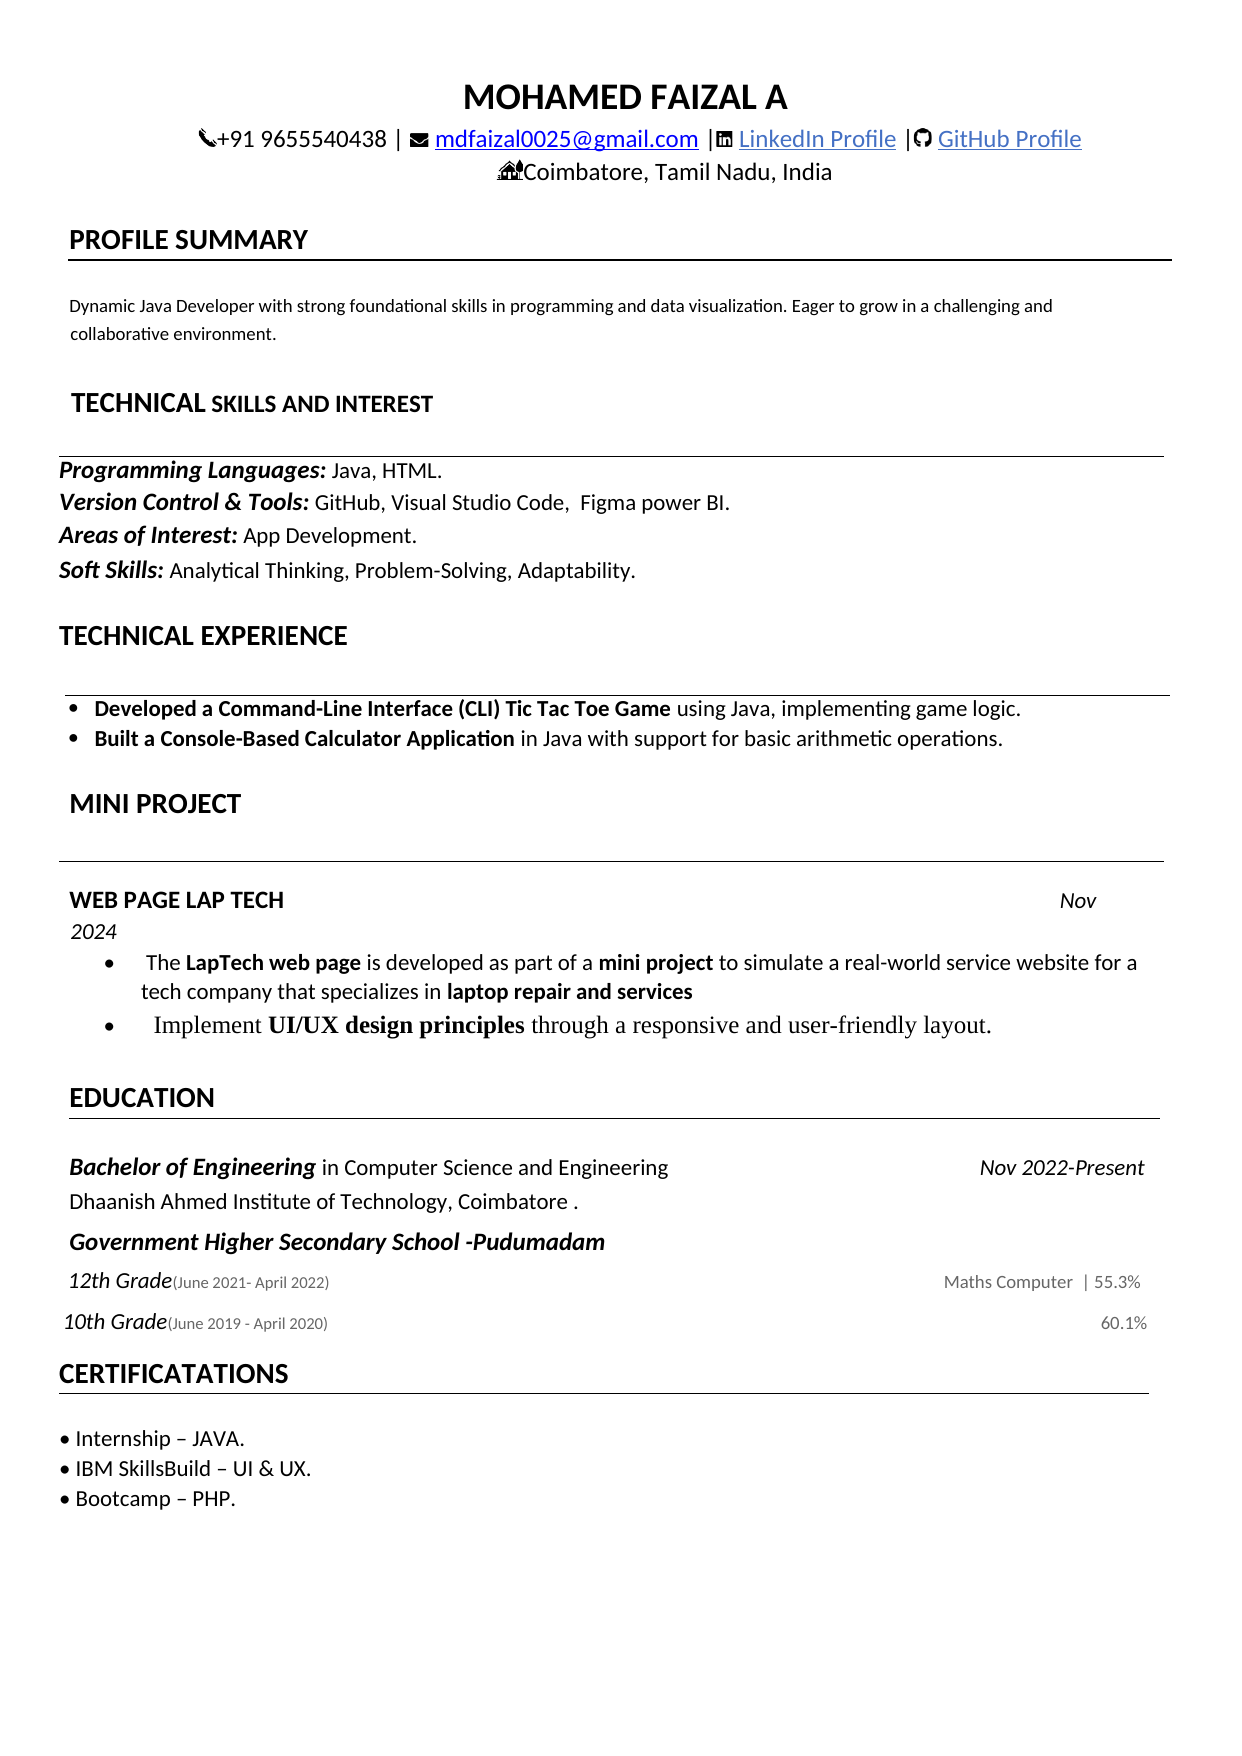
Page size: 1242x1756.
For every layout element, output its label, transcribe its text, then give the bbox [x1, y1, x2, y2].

subtitle MINI PROJECT [69, 785, 1149, 821]
picture [198, 128, 217, 147]
picture [410, 133, 429, 147]
text Programming Languages: Java, HTML. [59, 457, 1149, 484]
subtitle TECHNICAL EXPERIENCE [59, 617, 1149, 653]
text • IBM SkillsBuild – UI & UX. [59, 1454, 1149, 1482]
text Bachelor of Engineering in Computer Science and Engineering Nov 2022-Present [69, 1151, 1149, 1182]
subtitle TECHNICAL SKILLS AND INTEREST [71, 384, 1149, 420]
subtitle PROFILE SUMMARY [69, 221, 1149, 256]
picture [913, 128, 932, 147]
text MOHAMED FAIZAL A [101, 73, 1149, 119]
text Dhaanish Ahmed Institute of Technology, Coimbatore . [69, 1187, 1149, 1215]
text Areas of Interest: App Development. [59, 519, 1149, 550]
text Built a Console-Based Calculator Application in Java with support for basic arithmetic operations. [59, 724, 1149, 753]
text 12th Grade(June 2021- April 2022) Maths Computer | 55.3% [57, 1266, 1149, 1294]
text Coimbatore, Tamil Nadu, India [180, 156, 1149, 186]
subtitle WEB PAGE LAP TECH Nov 2024 [69, 884, 1149, 945]
text 10th Grade(June 2019 - April 2020) 60.1% [57, 1307, 1149, 1336]
text • Bootcamp – PHP. [59, 1484, 1149, 1512]
picture [716, 131, 733, 147]
text Version Control & Tools: GitHub, Visual Studio Code, Figma power BI. [59, 487, 1149, 517]
list The LapTech web page is developed as part of a mini project to simulate a real-world service website for a tech company that specializes in laptop repair and services [103, 948, 1149, 1005]
list Implement UI/UX design principles through a responsive and user-friendly layout. [103, 1011, 1149, 1040]
subtitle EDUCATION [69, 1079, 1149, 1114]
text Government Higher Secondary School -Pudumadam [69, 1226, 1149, 1256]
text Developed a Command-Line Interface (CLI) Tic Tac Toe Game using Java, implementing game logic. [59, 694, 1149, 722]
text Dynamic Java Developer with strong foundational skills in programming and data visualization. Eager to grow in a challenging and collaborative environment. [69, 294, 1149, 346]
text Soft Skills: Analytical Thinking, Problem-Solving, Adaptability. [59, 554, 1149, 585]
picture [496, 159, 523, 180]
subtitle CERTIFICATATIONS [59, 1355, 1149, 1390]
text • Internship – JAVA. [59, 1424, 1149, 1452]
text +91 9655540438 | mdfaizal0025@gmail.com | LinkedIn Profile | GitHub Profile [199, 123, 1149, 153]
